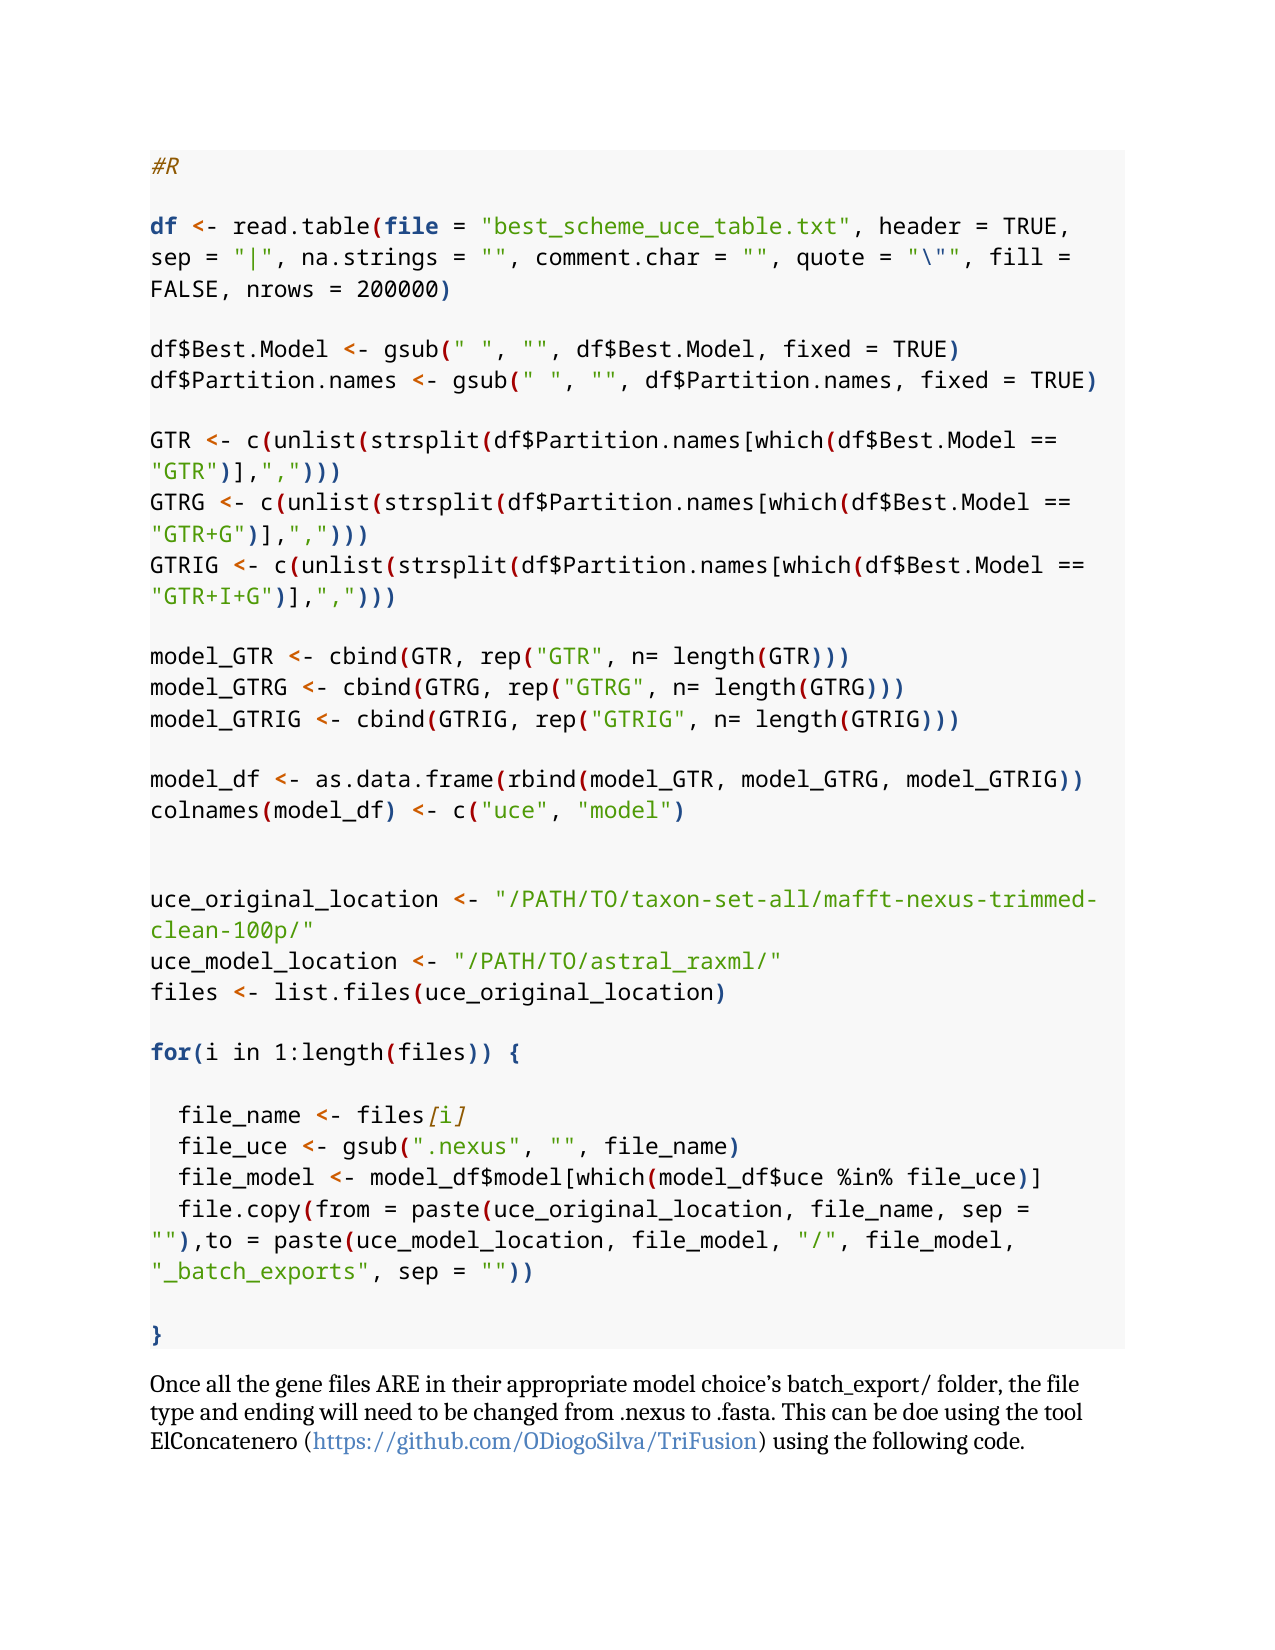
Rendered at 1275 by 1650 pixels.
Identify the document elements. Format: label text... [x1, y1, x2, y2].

text Once all the gene files ARE in their appropriate model choice’s batch_export/ folder, the file type and ending will need to be changed from .nexus to .fasta. This can be doe using the tool ElConcatenero (https://github.com/ODiogoSilva/TriFusion) using the following code. [150, 1369, 1125, 1456]
text #R df <- read.table(file = "best_scheme_uce_table.txt", header = TRUE, sep = "|", na.strings = "", comment.char = "", quote = "\"", fill = FALSE, nrows = 200000) df$Best.Model <- gsub(" ", "", df$Best.Model, fixed = TRUE) df$Partition.names <- gsub(" ", "", df$Partition.names, fixed = TRUE) GTR <- c(unlist(strsplit(df$Partition.names[which(df$Best.Model == "GTR")],","))) GTRG <- c(unlist(strsplit(df$Partition.names[which(df$Best.Model == "GTR+G")],","))) GTRIG <- c(unlist(strsplit(df$Partition.names[which(df$Best.Model == "GTR+I+G")],","))) model_GTR <- cbind(GTR, rep("GTR", n= length(GTR))) model_GTRG <- cbind(GTRG, rep("GTRG", n= length(GTRG))) model_GTRIG <- cbind(GTRIG, rep("GTRIG", n= length(GTRIG))) model_df <- as.data.frame(rbind(model_GTR, model_GTRG, model_GTRIG)) colnames(model_df) <- c("uce", "model") uce_original_location <- "/PATH/TO/taxon-set-all/mafft-nexus-trimmed-clean-100p/" uce_model_location <- "/PATH/TO/astral_raxml/" files <- list.files(uce_original_location) for(i in 1:length(files)) { file_name <- files[i] file_uce <- gsub(".nexus", "", file_name) file_model <- model_df$model[which(model_df$uce %in% file_uce)] file.copy(from = paste(uce_original_location, file_name, sep = ""),to = paste(uce_model_location, file_model, "/", file_model, "_batch_exports", sep = "")) } [150, 150, 1125, 1349]
